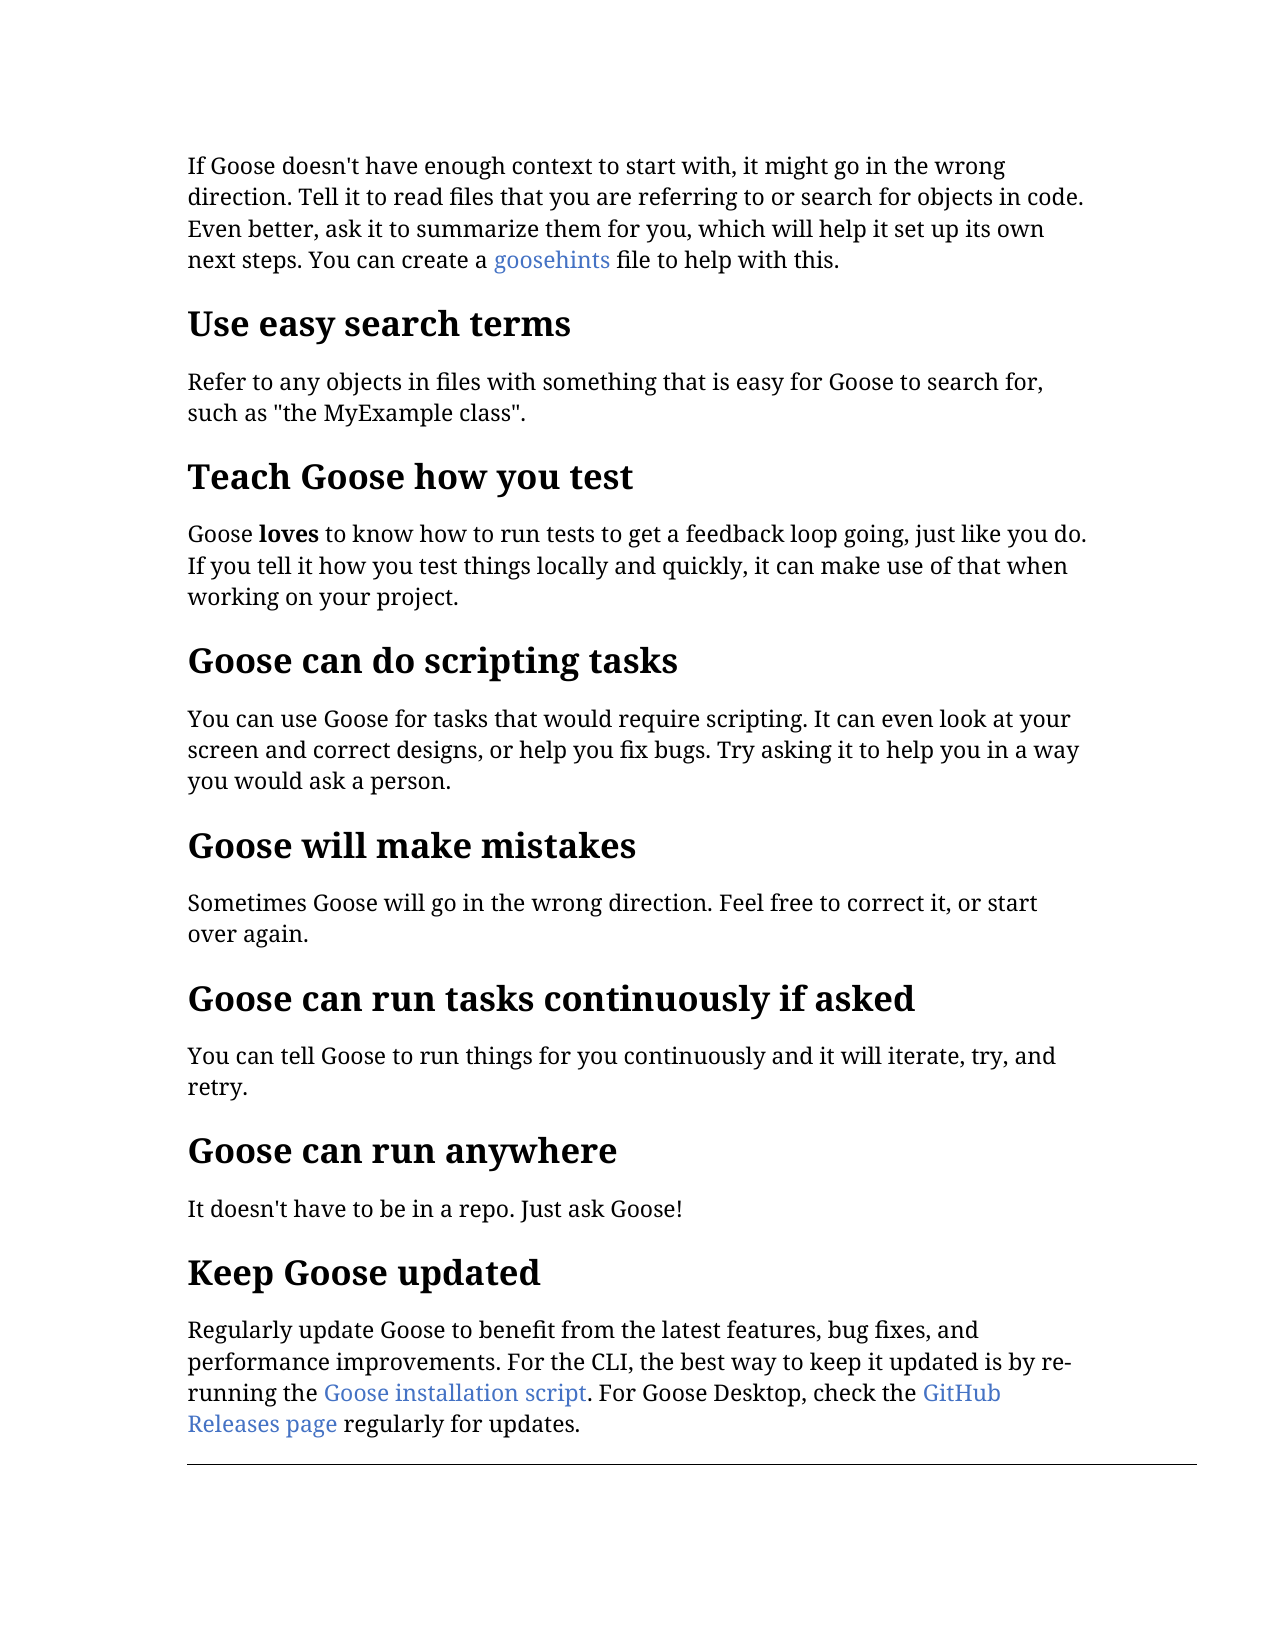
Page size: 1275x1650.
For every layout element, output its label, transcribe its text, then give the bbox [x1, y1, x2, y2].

text Goose loves to know how to run tests to get a feedback loop going, just like you do. If you tell it how you test things locally and quickly, it can make use of that when working on your project. [187, 518, 1087, 612]
text Use easy search terms [187, 300, 1087, 347]
text You can use Goose for tasks that would require scripting. It can even look at your screen and correct designs, or help you fix bugs. Try asking it to help you in a way you would ask a person. [187, 702, 1087, 796]
text Teach Goose how you test [187, 453, 1087, 500]
text Sometimes Goose will go in the wrong direction. Feel free to correct it, or start over again. [187, 887, 1087, 949]
text Goose will make mistakes [187, 821, 1087, 868]
text It doesn't have to be in a repo. Just ask Goose! [187, 1192, 1087, 1224]
text Goose can run tasks continuously if asked [187, 974, 1087, 1021]
text Keep Goose updated [187, 1249, 1087, 1296]
text You can tell Goose to run things for you continuously and it will iterate, try, and retry. [187, 1039, 1087, 1102]
text Goose can do scripting tasks [187, 637, 1087, 684]
text If Goose doesn't have enough context to start with, it might go in the wrong direction. Tell it to read files that you are referring to or search for objects in code. Even better, ask it to summarize them for you, which will help it set up its own next steps. You can create a goosehints file to help with this. [187, 150, 1087, 275]
text Regularly update Goose to benefit from the latest features, bug fixes, and performance improvements. For the CLI, the best way to keep it updated is by re-running the Goose installation script. For Goose Desktop, check the GitHub Releases page regularly for updates. [187, 1314, 1087, 1439]
text Goose can run anywhere [187, 1127, 1087, 1174]
text Refer to any objects in files with something that is easy for Goose to search for, such as "the MyExample class". [187, 365, 1087, 428]
